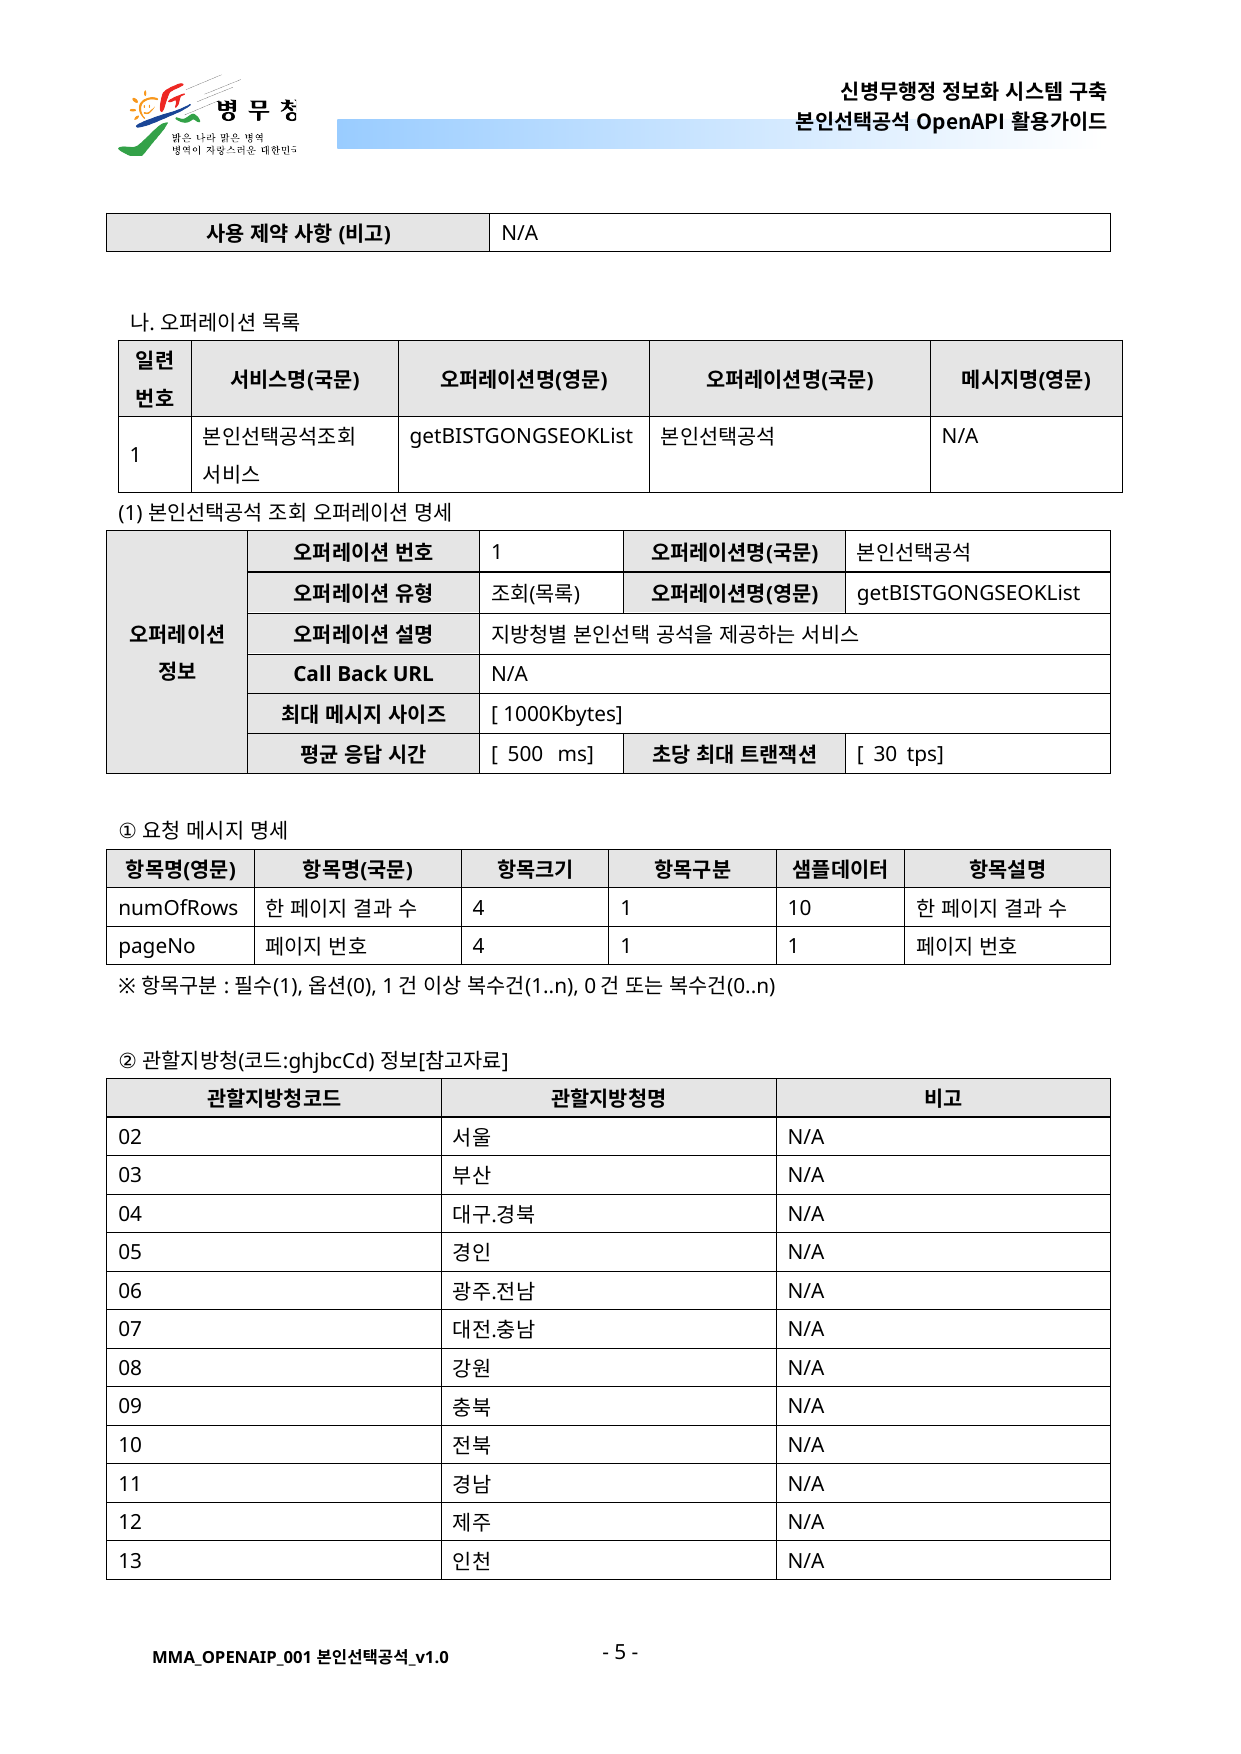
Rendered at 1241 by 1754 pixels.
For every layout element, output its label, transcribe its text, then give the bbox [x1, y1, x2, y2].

table_header 오퍼레이션명(국문) [624, 531, 845, 571]
table_cell 10 [777, 888, 904, 926]
table_cell 대구.경북 [442, 1195, 776, 1232]
table_cell 한 페이지 결과 수 [255, 888, 461, 926]
table_cell [ 30 tps] [846, 734, 1110, 773]
table_cell N/A [777, 1195, 1110, 1232]
table_header 항목크기 [462, 850, 608, 887]
table_cell 1 [609, 888, 776, 926]
table_cell 강원 [442, 1349, 776, 1386]
table_cell 광주.전남 [442, 1272, 776, 1309]
text ※ 항목구분 : 필수(1), 옵션(0), 1건 이상 복수건(1..n), 0건 또는 복수건(0..n) [118, 965, 1122, 1003]
table_cell 04 [107, 1195, 441, 1232]
table_cell 전북 [442, 1426, 776, 1463]
table_cell N/A [480, 655, 1110, 693]
table_cell N/A [777, 1156, 1110, 1193]
table_header 일련번호 [119, 341, 191, 416]
table_cell 오퍼레이션 유형 [248, 573, 479, 612]
table_header 오퍼레이션 번호 [248, 531, 479, 571]
table_header 본인선택공석 [846, 531, 1110, 571]
table_header 오퍼레이션명(국문) [650, 341, 930, 416]
table_cell 08 [107, 1349, 441, 1386]
table_cell 서울 [442, 1118, 776, 1155]
table_cell 1 [609, 927, 776, 964]
table_header 항목명(국문) [255, 850, 461, 887]
table_cell 13 [107, 1541, 441, 1579]
table_cell N/A [777, 1233, 1110, 1271]
table_cell N/A [931, 417, 1122, 492]
table_cell 페이지 번호 [905, 927, 1110, 964]
table_cell N/A [490, 214, 1110, 251]
subtitle 관할지방청(코드:ghjbcCd) 정보[참고자료] [118, 1040, 1122, 1078]
table_header 관할지방청명 [442, 1079, 776, 1116]
table_cell 10 [107, 1426, 441, 1463]
table_cell 본인선택공석 [650, 417, 930, 492]
table_cell 경남 [442, 1464, 776, 1502]
table_cell [ 500 ms] [480, 734, 623, 773]
table_cell 인천 [442, 1541, 776, 1579]
table_cell 사용 제약 사항 (비고) [107, 214, 489, 251]
table_cell 부산 [442, 1156, 776, 1193]
table_cell 본인선택공석조회 서비스 [192, 417, 398, 492]
table_cell [ 1000Kbytes] [480, 694, 1110, 733]
table_cell N/A [777, 1272, 1110, 1309]
table_cell numOfRows [107, 888, 254, 926]
table_cell 평균 응답 시간 [248, 734, 479, 773]
table_header 항목구분 [609, 850, 776, 887]
subtitle 요청 메시지 명세 [118, 811, 1122, 849]
table_cell 09 [107, 1387, 441, 1425]
table_cell N/A [777, 1541, 1110, 1579]
table_cell 11 [107, 1464, 441, 1502]
table_cell 최대 메시지 사이즈 [248, 694, 479, 733]
table_cell 조회(목록) [480, 573, 623, 612]
table_header 비고 [777, 1079, 1110, 1116]
table_cell 초당 최대 트랜잭션 [624, 734, 845, 773]
table_cell 05 [107, 1233, 441, 1271]
table_header 오퍼레이션 정보 [107, 531, 247, 773]
table_cell 02 [107, 1118, 441, 1155]
table_cell 03 [107, 1156, 441, 1193]
table_header 메시지명(영문) [931, 341, 1122, 416]
table_header 항목설명 [905, 850, 1110, 887]
table_cell 1 [119, 417, 191, 492]
table_cell 1 [777, 927, 904, 964]
table_header 서비스명(국문) [192, 341, 398, 416]
table_cell N/A [777, 1464, 1110, 1502]
table_header 샘플데이터 [777, 850, 904, 887]
table_cell N/A [777, 1349, 1110, 1386]
table_cell 06 [107, 1272, 441, 1309]
table_cell 한 페이지 결과 수 [905, 888, 1110, 926]
table_cell 오퍼레이션명(영문) [624, 573, 845, 612]
table_header 항목명(영문) [107, 850, 254, 887]
table_cell 07 [107, 1310, 441, 1348]
table_cell 충북 [442, 1387, 776, 1425]
table_cell Call Back URL [248, 655, 479, 693]
picture [118, 74, 297, 156]
table_cell getBISTGONGSEOKList [399, 417, 649, 492]
table_cell 대전.충남 [442, 1310, 776, 1348]
table_cell getBISTGONGSEOKList [846, 573, 1110, 612]
table_cell N/A [777, 1503, 1110, 1540]
table_cell N/A [777, 1118, 1110, 1155]
subtitle 본인선택공석 조회 오퍼레이션 명세 [118, 493, 1122, 530]
table_cell 제주 [442, 1503, 776, 1540]
table_header 1 [480, 531, 623, 571]
table_cell 4 [462, 888, 608, 926]
table_cell 4 [462, 927, 608, 964]
table_cell 페이지 번호 [255, 927, 461, 964]
table_cell 지방청별 본인선택 공석을 제공하는 서비스 [480, 614, 1110, 653]
table_cell N/A [777, 1387, 1110, 1425]
table_cell 12 [107, 1503, 441, 1540]
table_cell 경인 [442, 1233, 776, 1271]
table_cell 오퍼레이션 설명 [248, 614, 479, 653]
table_cell N/A [777, 1310, 1110, 1348]
subtitle 오퍼레이션 목록 [130, 302, 1122, 340]
table_header 오퍼레이션명(영문) [399, 341, 649, 416]
table_header 관할지방청코드 [107, 1079, 441, 1116]
table_cell N/A [777, 1426, 1110, 1463]
table_cell pageNo [107, 927, 254, 964]
